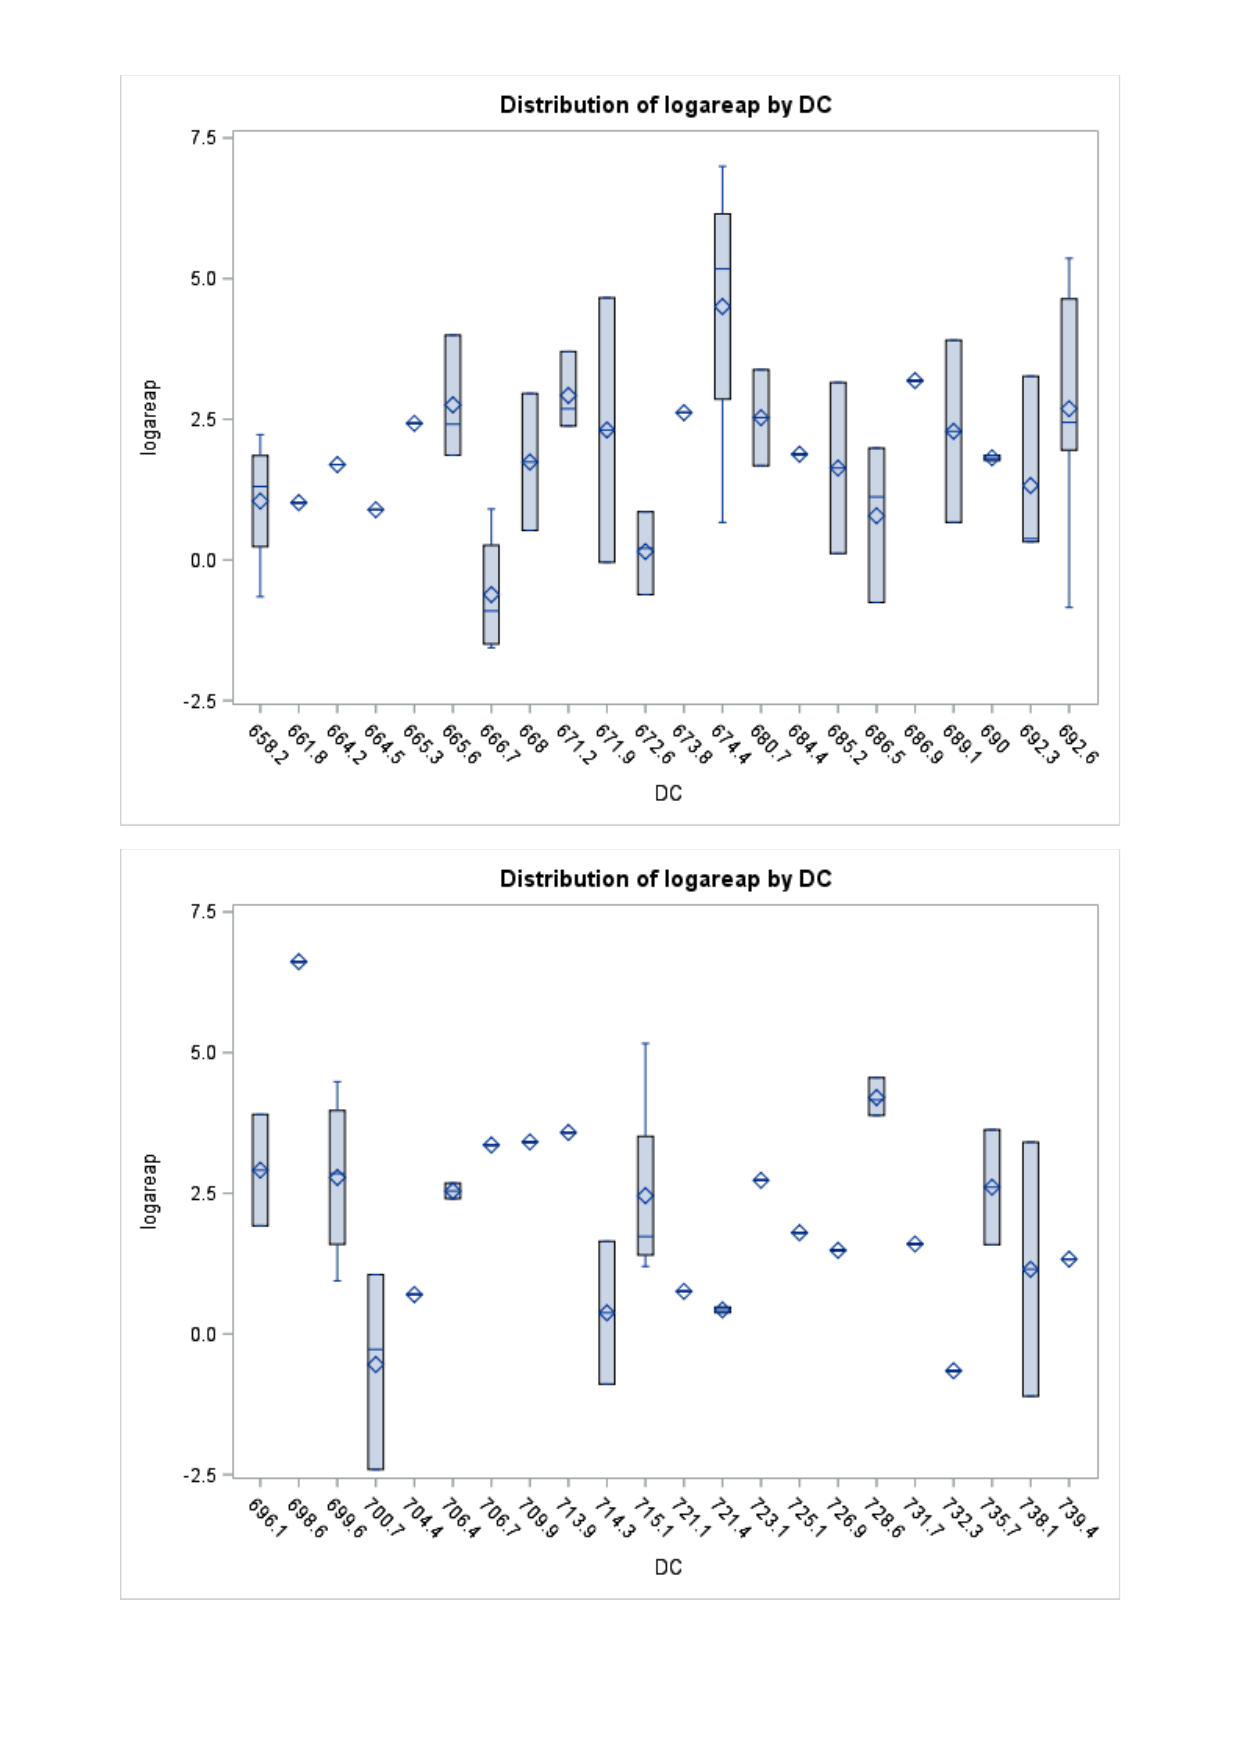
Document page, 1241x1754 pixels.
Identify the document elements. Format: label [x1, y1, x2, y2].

picture [120, 75, 1121, 826]
picture [120, 849, 1121, 1600]
